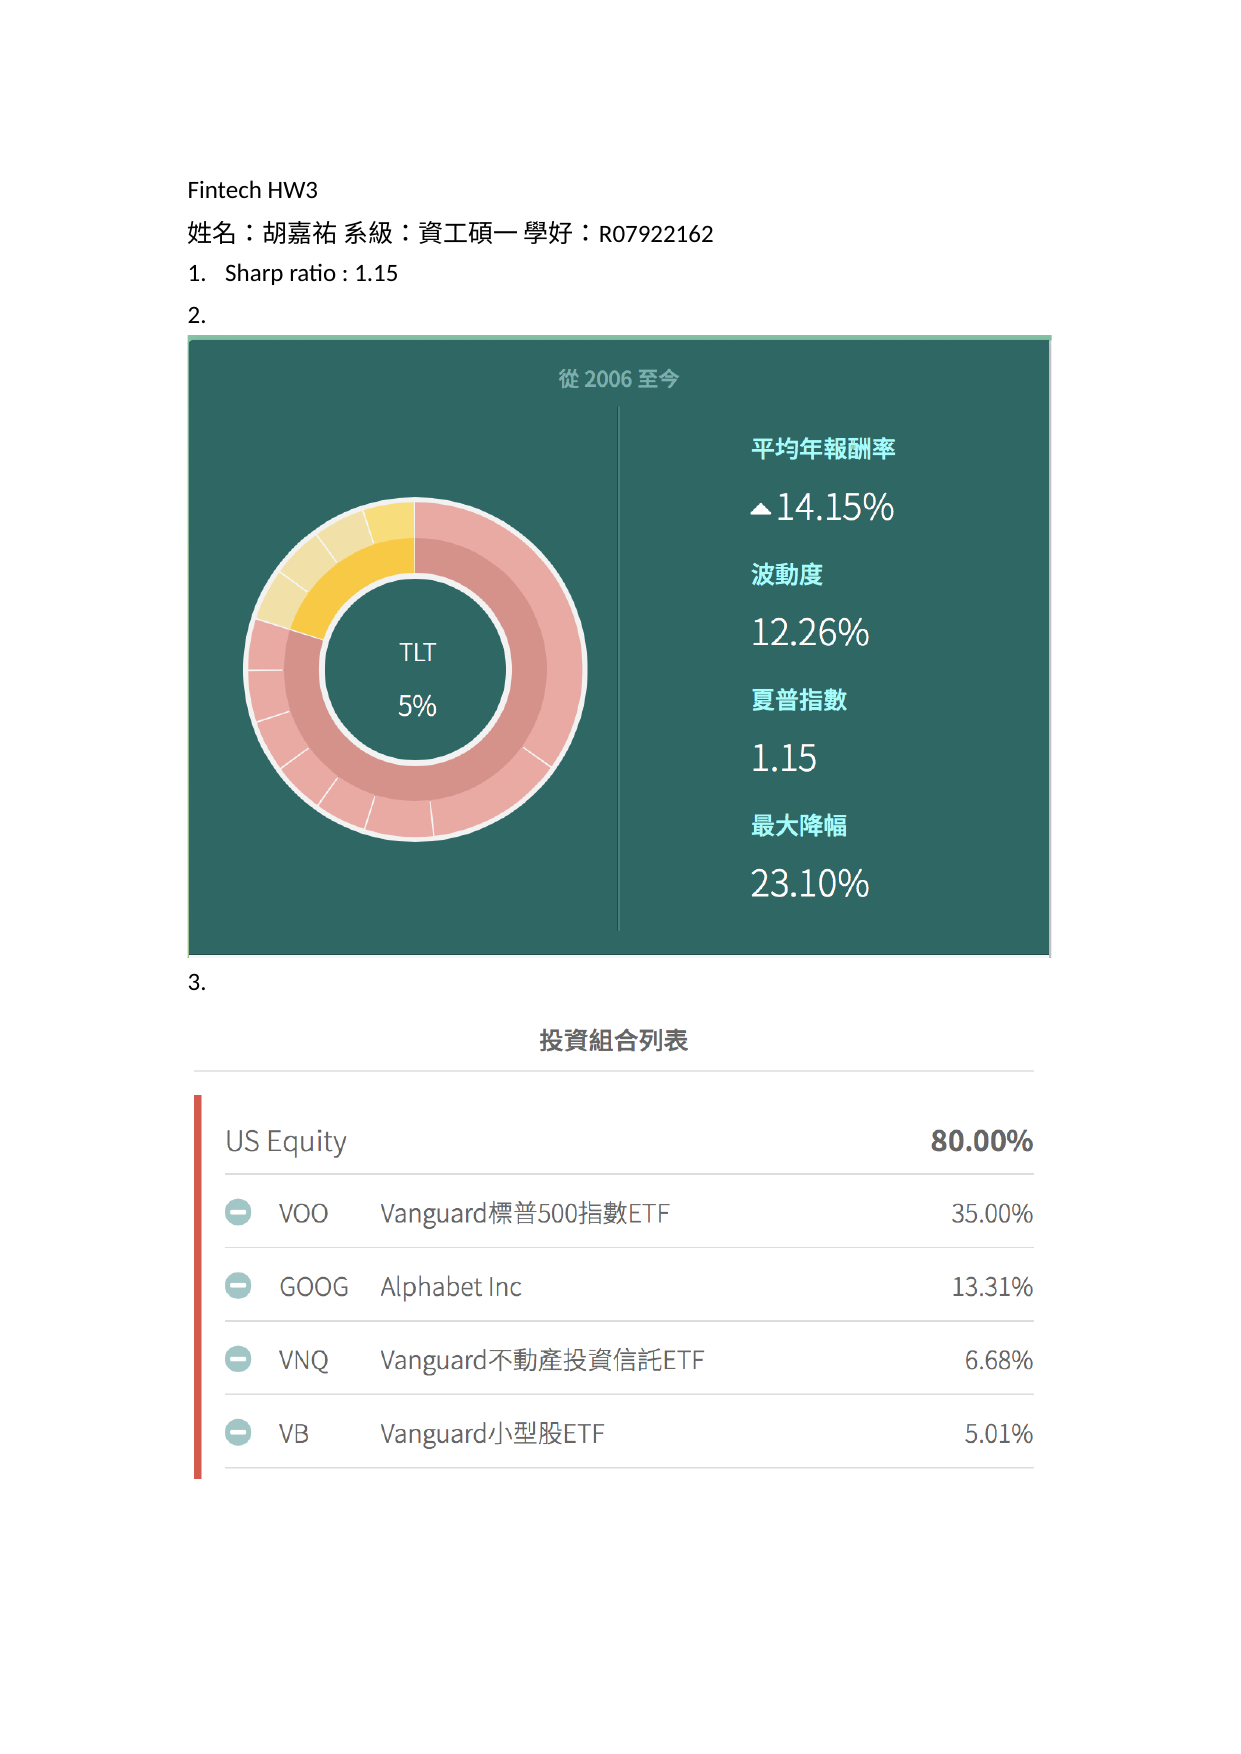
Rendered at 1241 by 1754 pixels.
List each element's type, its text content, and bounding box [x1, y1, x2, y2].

list Sharp ratio : 1.15 [187, 252, 1053, 294]
picture [187, 335, 1052, 958]
text Fintech HW3 [187, 169, 1053, 210]
picture [187, 1002, 1052, 1479]
text 姓名：胡嘉祐 系級：資工碩一 學好：R07922162 [187, 210, 1053, 252]
